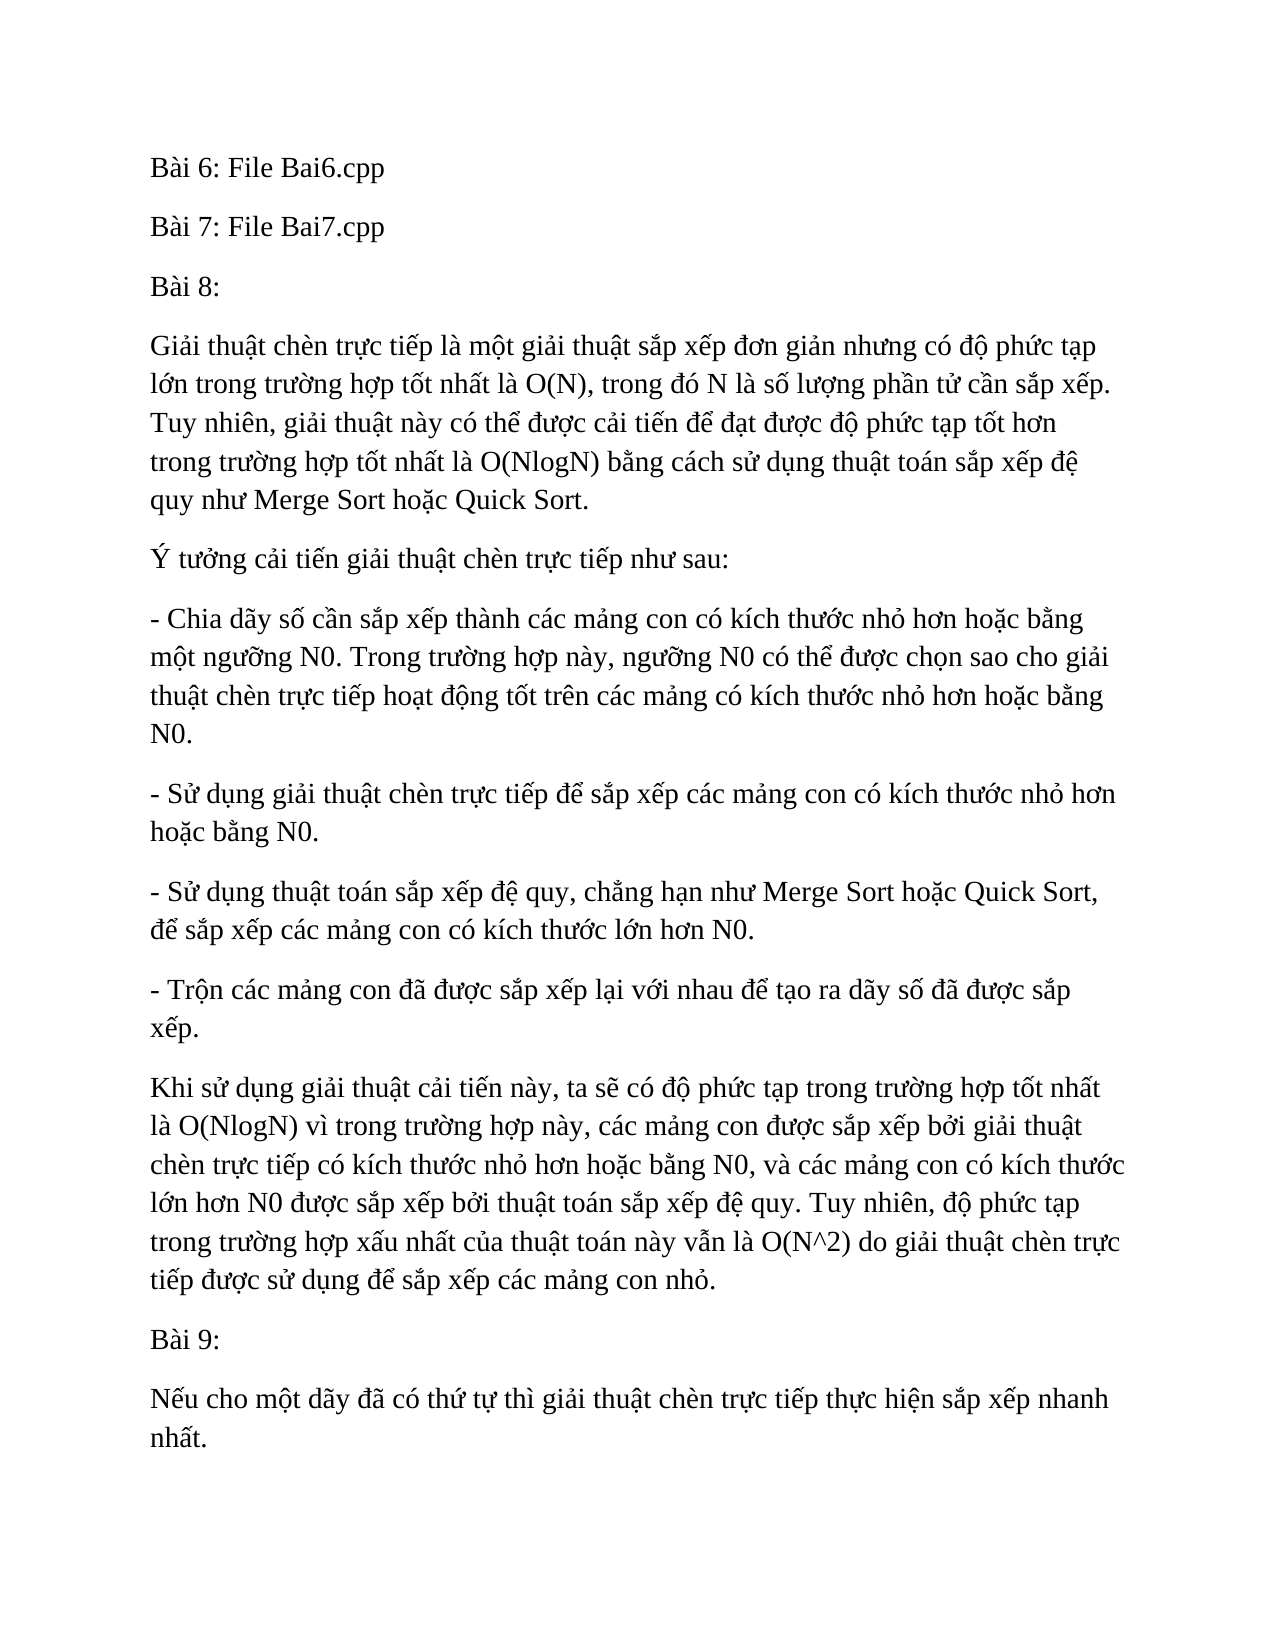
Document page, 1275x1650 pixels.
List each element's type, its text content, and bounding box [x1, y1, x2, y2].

text Bài 9: [150, 1322, 1125, 1355]
text Giải thuật chèn trực tiếp là một giải thuật sắp xếp đơn giản nhưng có độ phức tạp lớn trong trường hợp tốt nhất là O(N), trong đó N là số lượng phần tử cần sắp xếp. Tuy nhiên, giải thuật này có thể được cải tiến để đạt được độ phức tạp tốt hơn trong trường hợp tốt nhất là O(NlogN) bằng cách sử dụng thuật toán sắp xếp đệ quy như Merge Sort hoặc Quick Sort. [150, 328, 1125, 516]
text Nếu cho một dãy đã có thứ tự thì giải thuật chèn trực tiếp thực hiện sắp xếp nhanh nhất. [150, 1381, 1125, 1453]
text Ý tưởng cải tiến giải thuật chèn trực tiếp như sau: [150, 542, 1125, 575]
text Bài 8: [150, 269, 1125, 302]
text - Sử dụng giải thuật chèn trực tiếp để sắp xếp các mảng con có kích thước nhỏ hơn hoặc bằng N0. [150, 776, 1125, 848]
text Bài 7: File Bai7.cpp [150, 209, 1125, 243]
text - Chia dãy số cần sắp xếp thành các mảng con có kích thước nhỏ hơn hoặc bằng một ngưỡng N0. Trong trường hợp này, ngưỡng N0 có thể được chọn sao cho giải thuật chèn trực tiếp hoạt động tốt trên các mảng có kích thước nhỏ hơn hoặc bằng N0. [150, 601, 1125, 750]
text - Sử dụng thuật toán sắp xếp đệ quy, chẳng hạn như Merge Sort hoặc Quick Sort, để sắp xếp các mảng con có kích thước lớn hơn N0. [150, 874, 1125, 946]
text Khi sử dụng giải thuật cải tiến này, ta sẽ có độ phức tạp trong trường hợp tốt nhất là O(NlogN) vì trong trường hợp này, các mảng con được sắp xếp bởi giải thuật chèn trực tiếp có kích thước nhỏ hơn hoặc bằng N0, và các mảng con có kích thước lớn hơn N0 được sắp xếp bởi thuật toán sắp xếp đệ quy. Tuy nhiên, độ phức tạp trong trường hợp xấu nhất của thuật toán này vẫn là O(N^2) do giải thuật chèn trực tiếp được sử dụng để sắp xếp các mảng con nhỏ. [150, 1070, 1125, 1296]
text - Trộn các mảng con đã được sắp xếp lại với nhau để tạo ra dãy số đã được sắp xếp. [150, 972, 1125, 1044]
text Bài 6: File Bai6.cpp [150, 150, 1125, 183]
